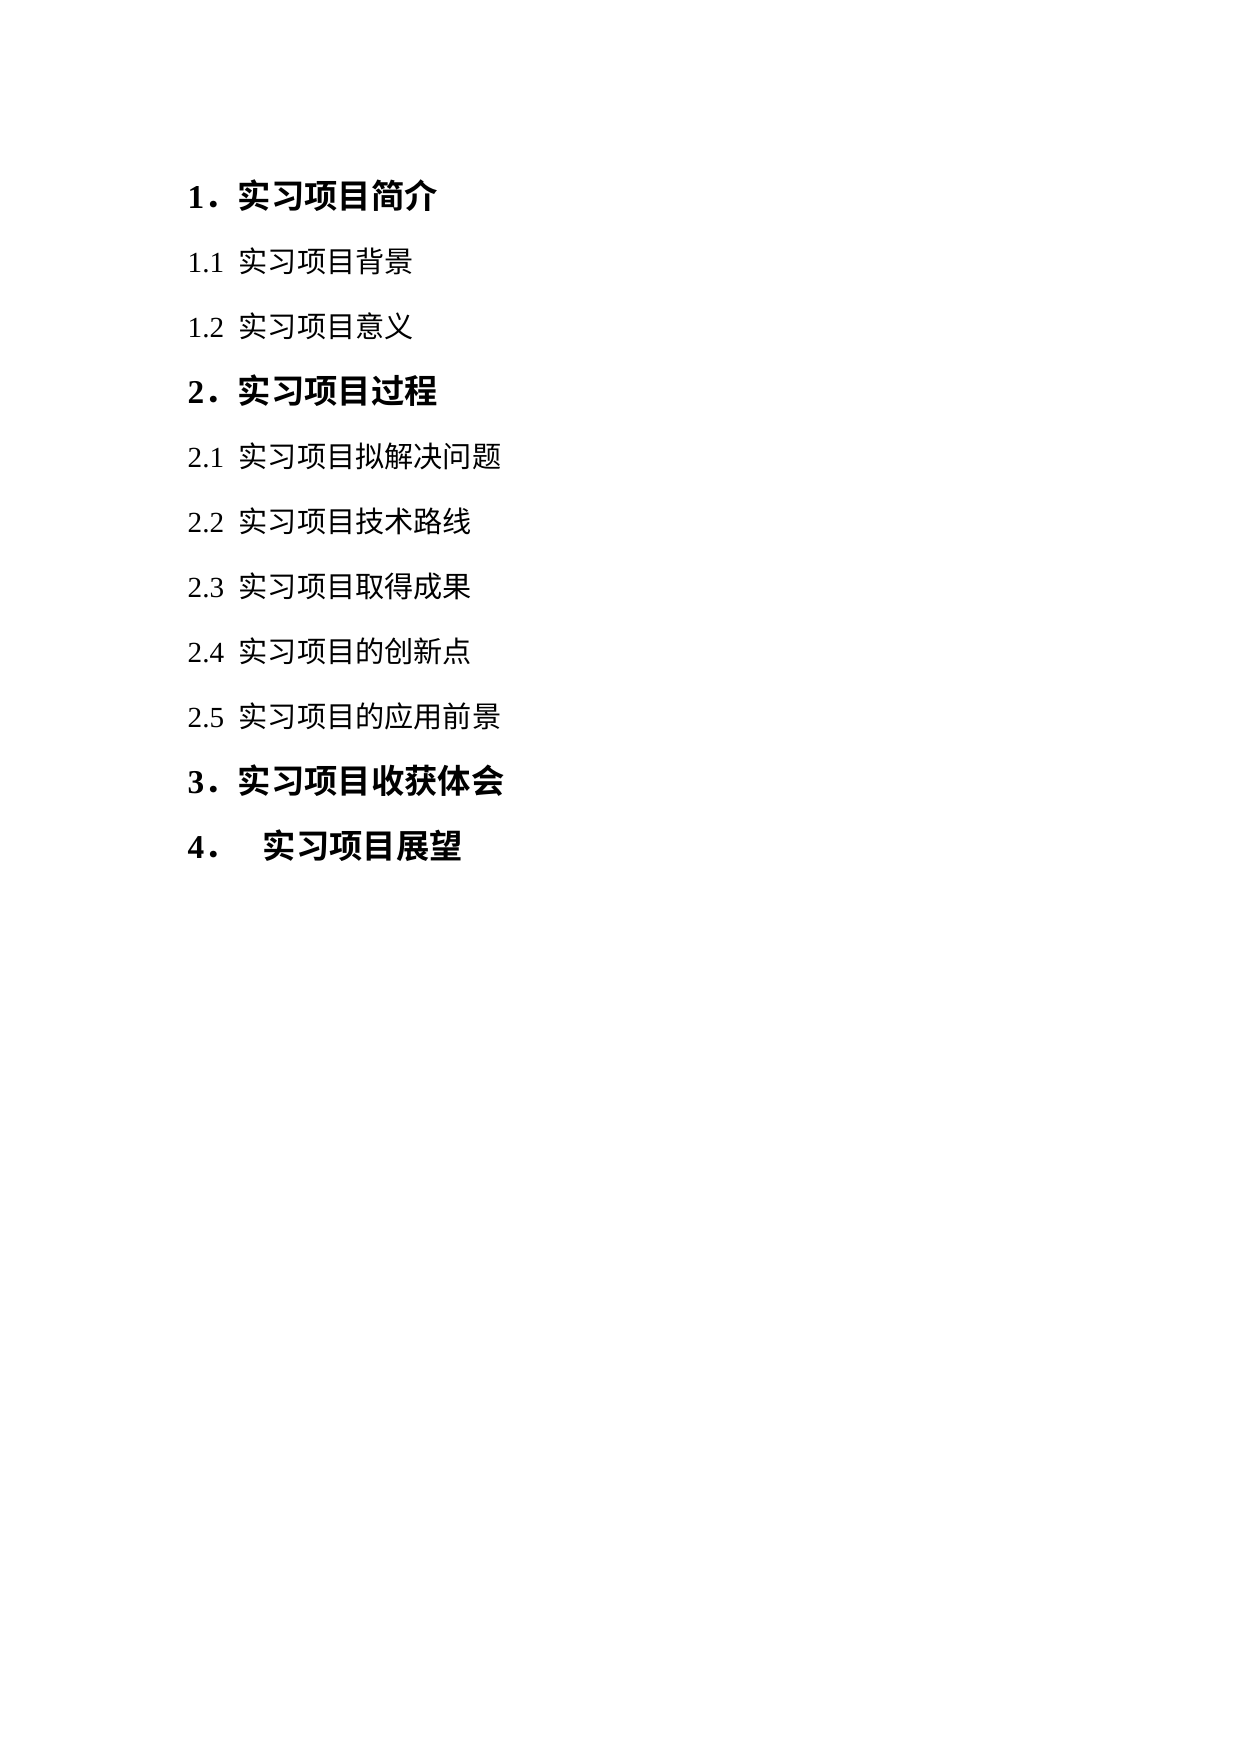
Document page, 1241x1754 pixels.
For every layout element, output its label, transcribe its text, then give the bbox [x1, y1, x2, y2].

text 1.2 实习项目意义 [187, 292, 1053, 357]
text 1．实习项目简介 [187, 162, 1053, 227]
text 2.3 实习项目取得成果 [187, 552, 1053, 617]
text 2.2 实习项目技术路线 [187, 487, 1053, 552]
text 3．实习项目收获体会 [187, 747, 1053, 812]
text 2.5 实习项目的应用前景 [187, 682, 1053, 747]
text 1.1 实习项目背景 [187, 227, 1053, 292]
list 实习项目展望 [187, 812, 1053, 877]
text 2．实习项目过程 [187, 357, 1053, 422]
text 2.4 实习项目的创新点 [187, 617, 1053, 682]
text 2.1 实习项目拟解决问题 [187, 422, 1053, 487]
